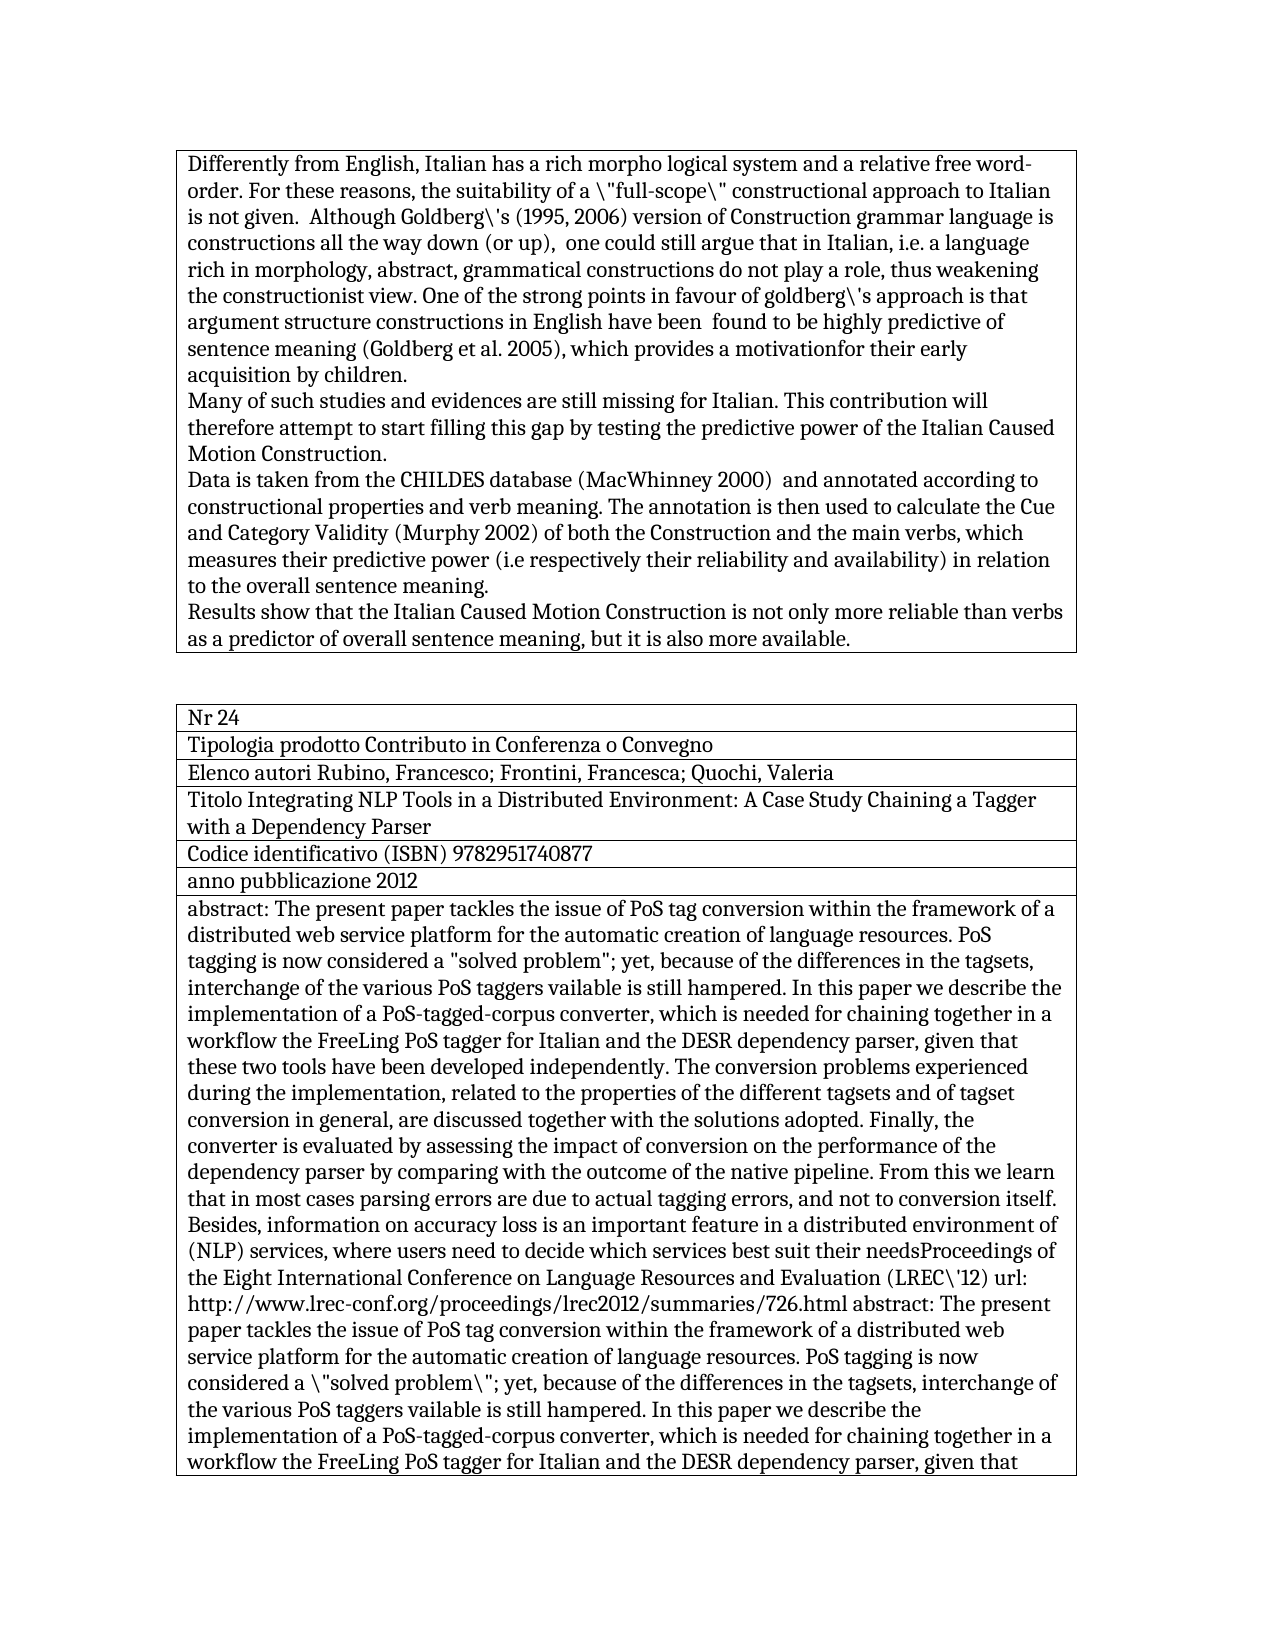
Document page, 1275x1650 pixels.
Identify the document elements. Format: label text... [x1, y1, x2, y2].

table_cell Tipologia prodotto Contributo in Conferenza o Convegno [177, 732, 1076, 759]
table_cell Codice identificativo (ISBN) 9782951740877 [177, 841, 1076, 867]
table_cell Titolo Integrating NLP Tools in a Distributed Environment: A Case Study Chaining a Tagger with a Dependency Parser [177, 787, 1076, 840]
table_cell Elenco autori Rubino, Francesco; Frontini, Francesca; Quochi, Valeria [177, 760, 1076, 786]
table_header Nr 24 [177, 705, 1076, 731]
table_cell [177, 151, 1076, 652]
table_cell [177, 896, 1076, 1475]
table_cell anno pubblicazione 2012 [177, 868, 1076, 894]
